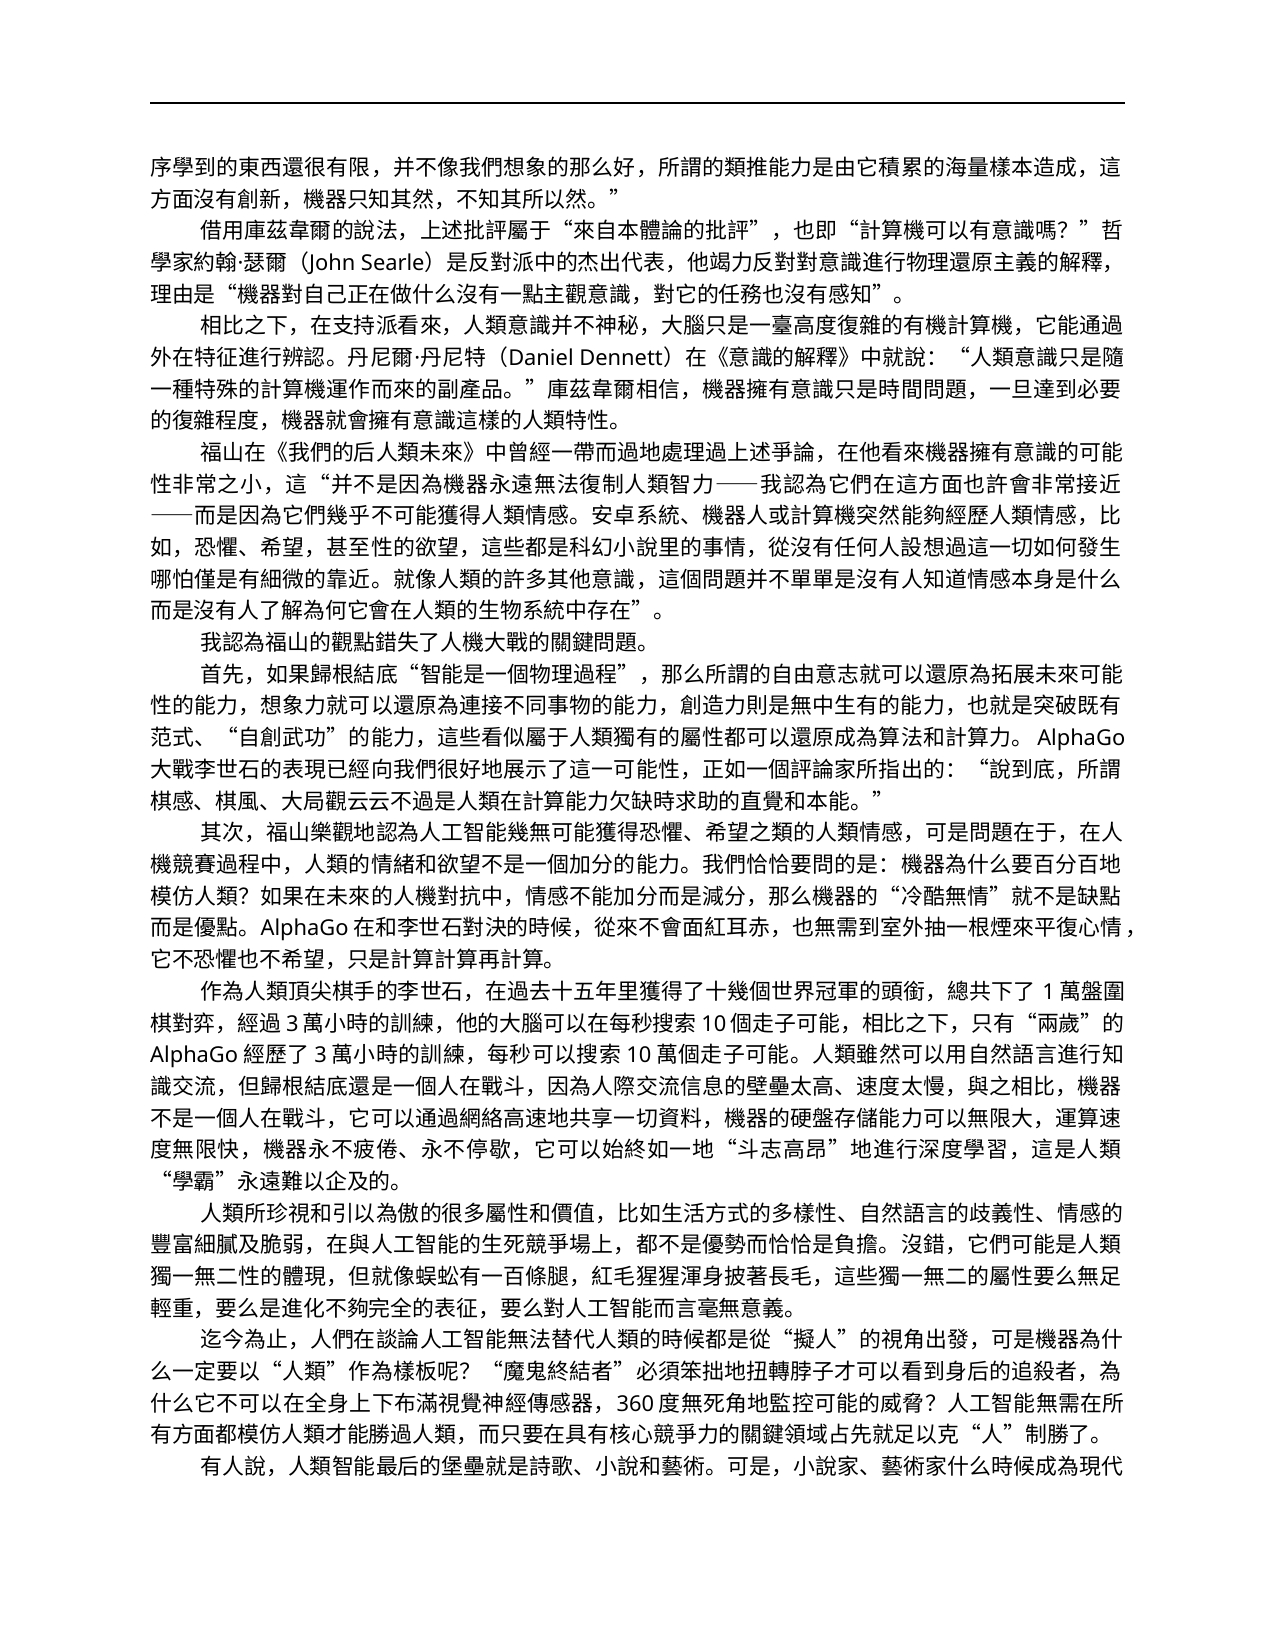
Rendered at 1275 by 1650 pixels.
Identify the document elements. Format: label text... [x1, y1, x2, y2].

text 人類所珍視和引以為傲的很多屬性和價值，比如生活方式的多樣性、自然語言的歧義性、情感的豐富細膩及脆弱，在與人工智能的生死競爭場上，都不是優勢而恰恰是負擔。沒錯，它們可能是人類獨一無二性的體現，但就像蜈蚣有一百條腿，紅毛猩猩渾身披著長毛，這些獨一無二的屬性要么無足輕重，要么是進化不夠完全的表征，要么對人工智能而言毫無意義。 [150, 1196, 1125, 1322]
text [150, 150, 1125, 213]
text 相比之下，在支持派看來，人類意識并不神秘，大腦只是一臺高度復雜的有機計算機，它能通過外在特征進行辨認。丹尼爾·丹尼特（Daniel Dennett）在《意識的解釋》中就說：“人類意識只是隨一種特殊的計算機運作而來的副產品。”庫茲韋爾相信，機器擁有意識只是時間問題，一旦達到必要的復雜程度，機器就會擁有意識這樣的人類特性。 [150, 308, 1125, 435]
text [150, 1449, 1125, 1481]
text 福山在《我們的后人類未來》中曾經一帶而過地處理過上述爭論，在他看來機器擁有意識的可能性非常之小，這“并不是因為機器永遠無法復制人類智力——我認為它們在這方面也許會非常接近——而是因為它們幾乎不可能獲得人類情感。安卓系統、機器人或計算機突然能夠經歷人類情感，比如，恐懼、希望，甚至性的欲望，這些都是科幻小說里的事情，從沒有任何人設想過這一切如何發生，哪怕僅是有細微的靠近。就像人類的許多其他意識，這個問題并不單單是沒有人知道情感本身是什么；而是沒有人了解為何它會在人類的生物系統中存在”。 [150, 435, 1125, 625]
text 迄今為止，人們在談論人工智能無法替代人類的時候都是從“擬人”的視角出發，可是機器為什么一定要以“人類”作為樣板呢？“魔鬼終結者”必須笨拙地扭轉脖子才可以看到身后的追殺者，為什么它不可以在全身上下布滿視覺神經傳感器，360度無死角地監控可能的威脅？人工智能無需在所有方面都模仿人類才能勝過人類，而只要在具有核心競爭力的關鍵領域占先就足以克“人”制勝了。 [150, 1322, 1125, 1449]
text 作為人類頂尖棋手的李世石，在過去十五年里獲得了十幾個世界冠軍的頭銜，總共下了1萬盤圍棋對弈，經過3萬小時的訓練，他的大腦可以在每秒搜索10個走子可能，相比之下，只有“兩歲”的AlphaGo經歷了3萬小時的訓練，每秒可以搜索10萬個走子可能。人類雖然可以用自然語言進行知識交流，但歸根結底還是一個人在戰斗，因為人際交流信息的壁壘太高、速度太慢，與之相比，機器不是一個人在戰斗，它可以通過網絡高速地共享一切資料，機器的硬盤存儲能力可以無限大，運算速度無限快，機器永不疲倦、永不停歇，它可以始終如一地“斗志高昂”地進行深度學習，這是人類“學霸”永遠難以企及的。 [150, 974, 1125, 1196]
text 借用庫茲韋爾的說法，上述批評屬于“來自本體論的批評”，也即“計算機可以有意識嗎？”哲學家約翰·瑟爾（John Searle）是反對派中的杰出代表，他竭力反對對意識進行物理還原主義的解釋，理由是“機器對自己正在做什么沒有一點主觀意識，對它的任務也沒有感知”。 [150, 213, 1125, 308]
text 其次，福山樂觀地認為人工智能幾無可能獲得恐懼、希望之類的人類情感，可是問題在于，在人機競賽過程中，人類的情緒和欲望不是一個加分的能力。我們恰恰要問的是：機器為什么要百分百地模仿人類？如果在未來的人機對抗中，情感不能加分而是減分，那么機器的“冷酷無情”就不是缺點而是優點。AlphaGo在和李世石對決的時候，從來不會面紅耳赤，也無需到室外抽一根煙來平復心情，它不恐懼也不希望，只是計算計算再計算。 [150, 815, 1125, 974]
text 首先，如果歸根結底“智能是一個物理過程”，那么所謂的自由意志就可以還原為拓展未來可能性的能力，想象力就可以還原為連接不同事物的能力，創造力則是無中生有的能力，也就是突破既有范式、“自創武功”的能力，這些看似屬于人類獨有的屬性都可以還原成為算法和計算力。AlphaGo大戰李世石的表現已經向我們很好地展示了這一可能性，正如一個評論家所指出的：“說到底，所謂棋感、棋風、大局觀云云不過是人類在計算能力欠缺時求助的直覺和本能。” [150, 657, 1125, 815]
text 我認為福山的觀點錯失了人機大戰的關鍵問題。 [150, 625, 1125, 657]
